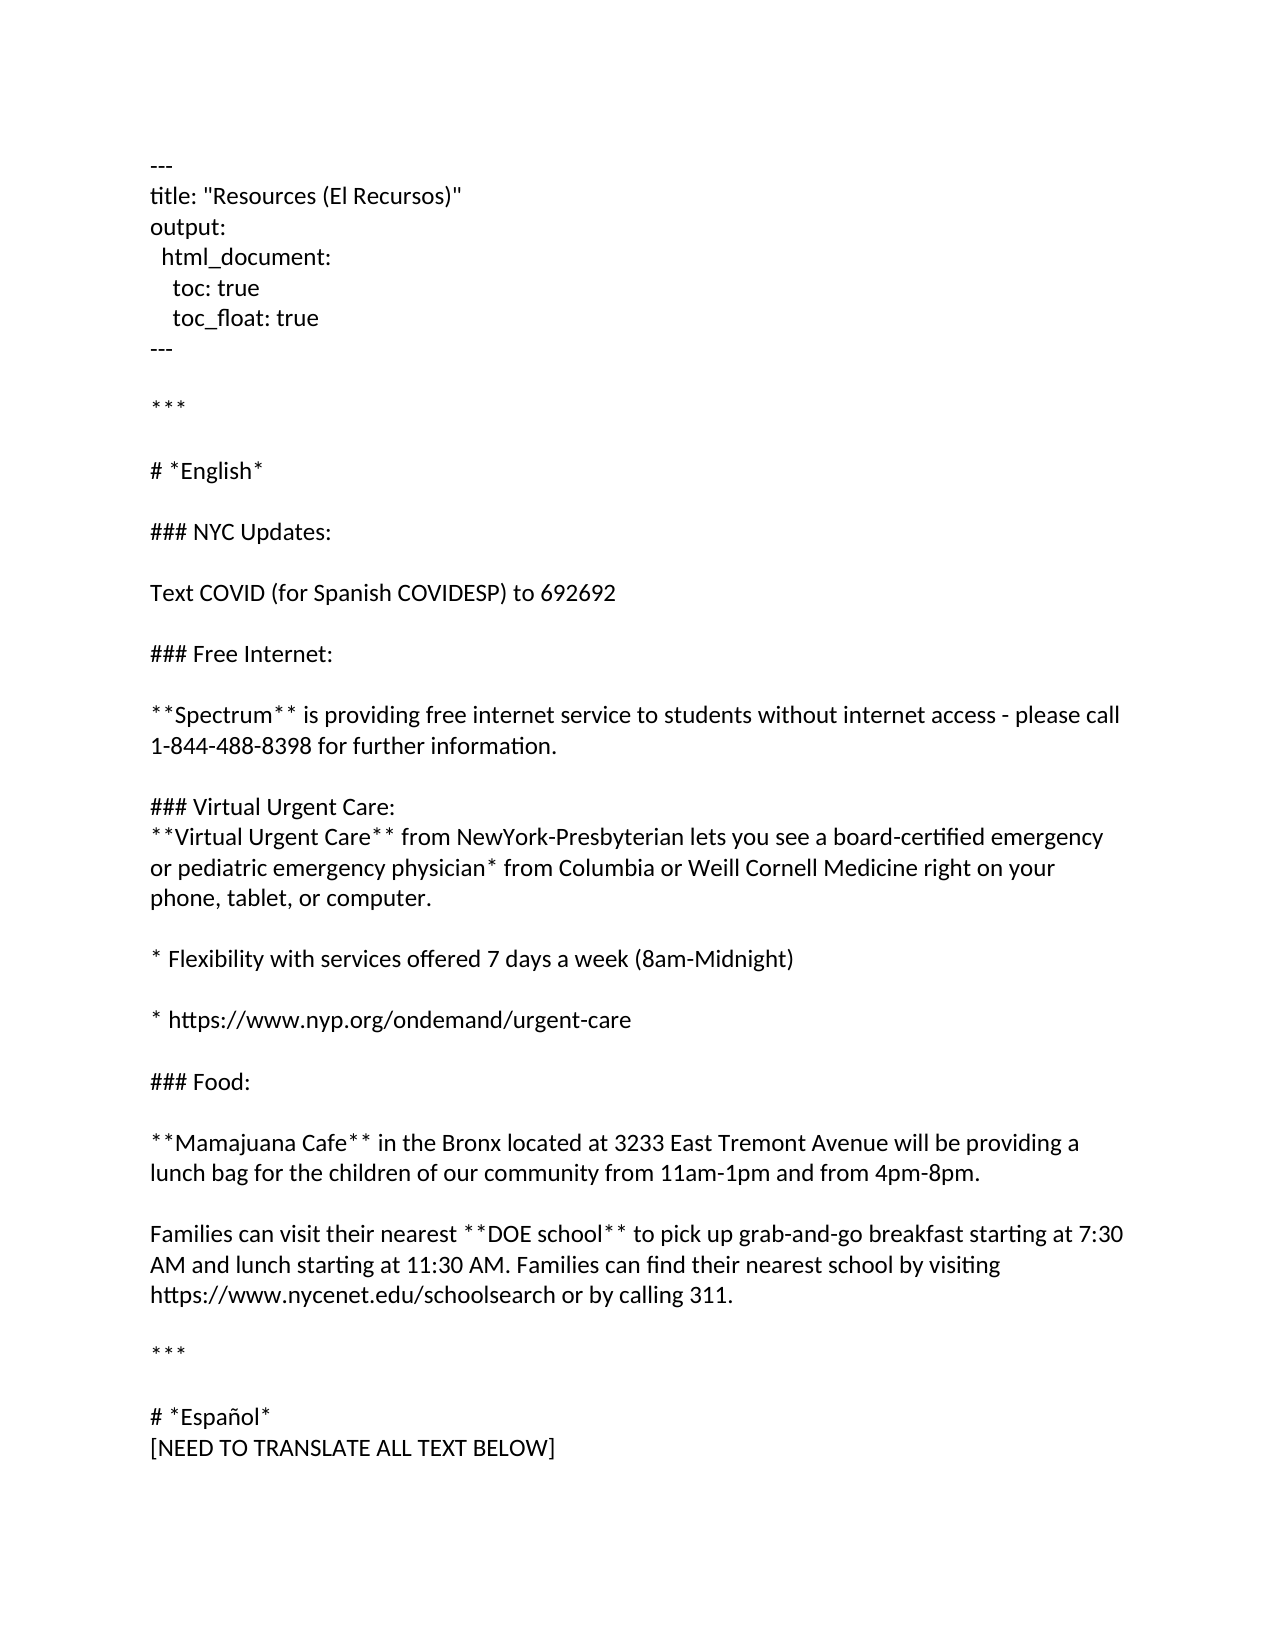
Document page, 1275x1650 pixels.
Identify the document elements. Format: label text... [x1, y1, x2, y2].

text html_document: [150, 242, 1125, 272]
text * Flexibility with services offered 7 days a week (8am-Midnight) [150, 943, 1125, 974]
text ### Free Internet: [150, 638, 1125, 669]
text **Mamajuana Cafe** in the Bronx located at 3233 East Tremont Avenue will be providing a lunch bag for the children of our community from 11am-1pm and from 4pm-8pm. [150, 1127, 1125, 1188]
text # *Español* [150, 1401, 1125, 1432]
text --- [150, 150, 1125, 181]
text # *English* [150, 455, 1125, 486]
text ### Virtual Urgent Care: [150, 791, 1125, 821]
text **Virtual Urgent Care** from NewYork-Presbyterian lets you see a board-certified emergency or pediatric emergency physician* from Columbia or Weill Cornell Medicine right on your phone, tablet, or computer. [150, 821, 1125, 913]
text output: [150, 211, 1125, 242]
text Families can visit their nearest **DOE school** to pick up grab-and-go breakfast starting at 7:30 AM and lunch starting at 11:30 AM. Families can find their nearest school by visiting https://www.nycenet.edu/schoolsearch or by calling 311. [150, 1218, 1125, 1310]
text *** [150, 1340, 1125, 1371]
text ### NYC Updates: [150, 516, 1125, 547]
text *** [150, 394, 1125, 425]
text * https://www.nyp.org/ondemand/urgent-care [150, 1004, 1125, 1035]
text **Spectrum** is providing free internet service to students without internet access - please call 1-844-488-8398 for further information. [150, 699, 1125, 760]
text toc: true [150, 272, 1125, 303]
text toc_float: true [150, 303, 1125, 333]
text --- [150, 333, 1125, 364]
text ### Food: [150, 1066, 1125, 1096]
text title: "Resources (El Recursos)" [150, 181, 1125, 211]
text [NEED TO TRANSLATE ALL TEXT BELOW] [150, 1432, 1125, 1462]
text Text COVID (for Spanish COVIDESP) to 692692 [150, 577, 1125, 608]
